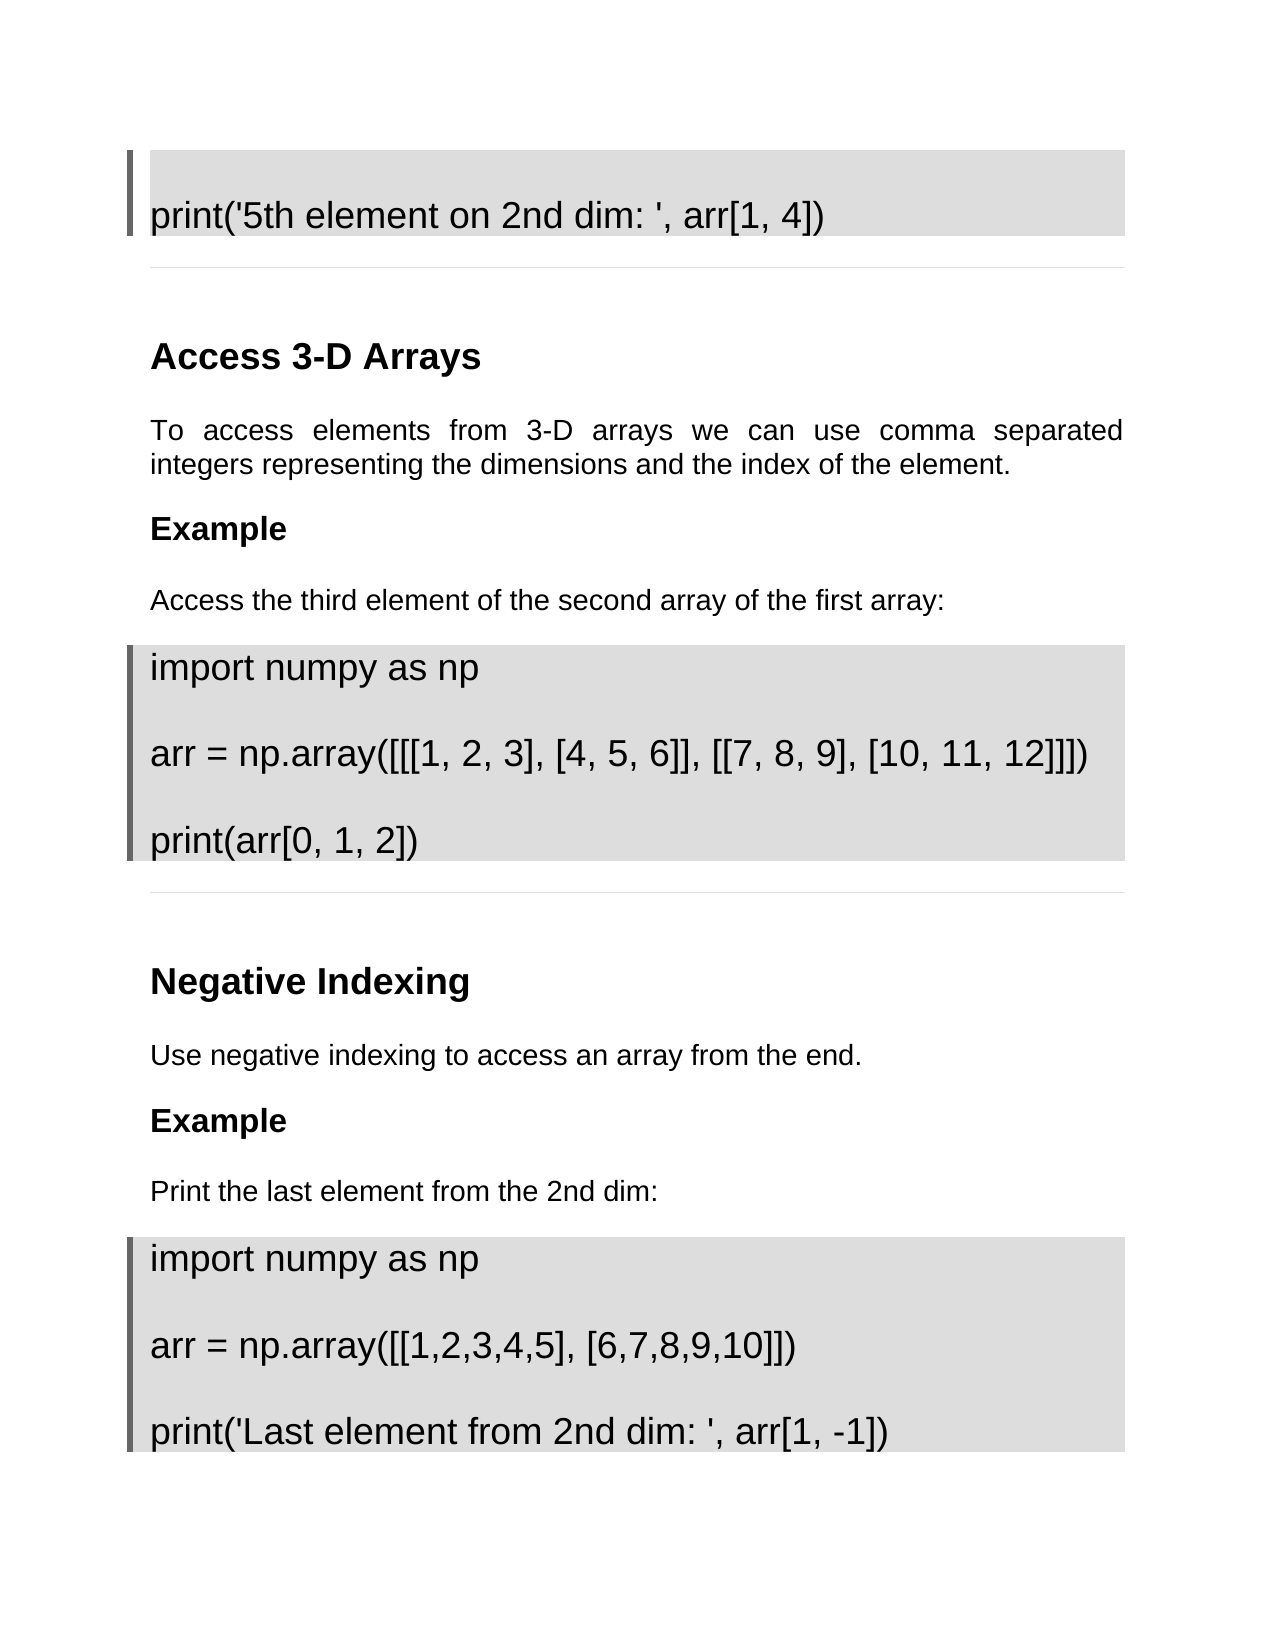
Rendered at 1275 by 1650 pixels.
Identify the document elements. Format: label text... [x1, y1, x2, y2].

subtitle Access 3-D Arrays [150, 334, 1125, 377]
text Access the third element of the second array of the first array: [150, 583, 1125, 616]
subtitle Example [150, 1101, 1125, 1139]
text Print the last element from the 2nd dim: [150, 1174, 1125, 1207]
subtitle Negative Indexing [150, 959, 1125, 1002]
text import numpy as np arr = np.array([[1,2,3,4,5], [6,7,8,9,10]]) print('5th element on 2nd dim: ', arr[1, 4]) [150, 150, 1125, 236]
text import numpy as np arr = np.array([[1,2,3,4,5], [6,7,8,9,10]]) print('Last element from 2nd dim: ', arr[1, -1]) [133, 1237, 1125, 1452]
text import numpy as np arr = np.array([[[1, 2, 3], [4, 5, 6]], [[7, 8, 9], [10, 11, 12]]]) print(arr[0, 1, 2]) [133, 645, 1125, 861]
subtitle Example [150, 509, 1125, 548]
text To access elements from 3-D arrays we can use comma separated integers representing the dimensions and the index of the element. [150, 413, 1125, 480]
text Use negative indexing to access an array from the end. [150, 1038, 1125, 1071]
